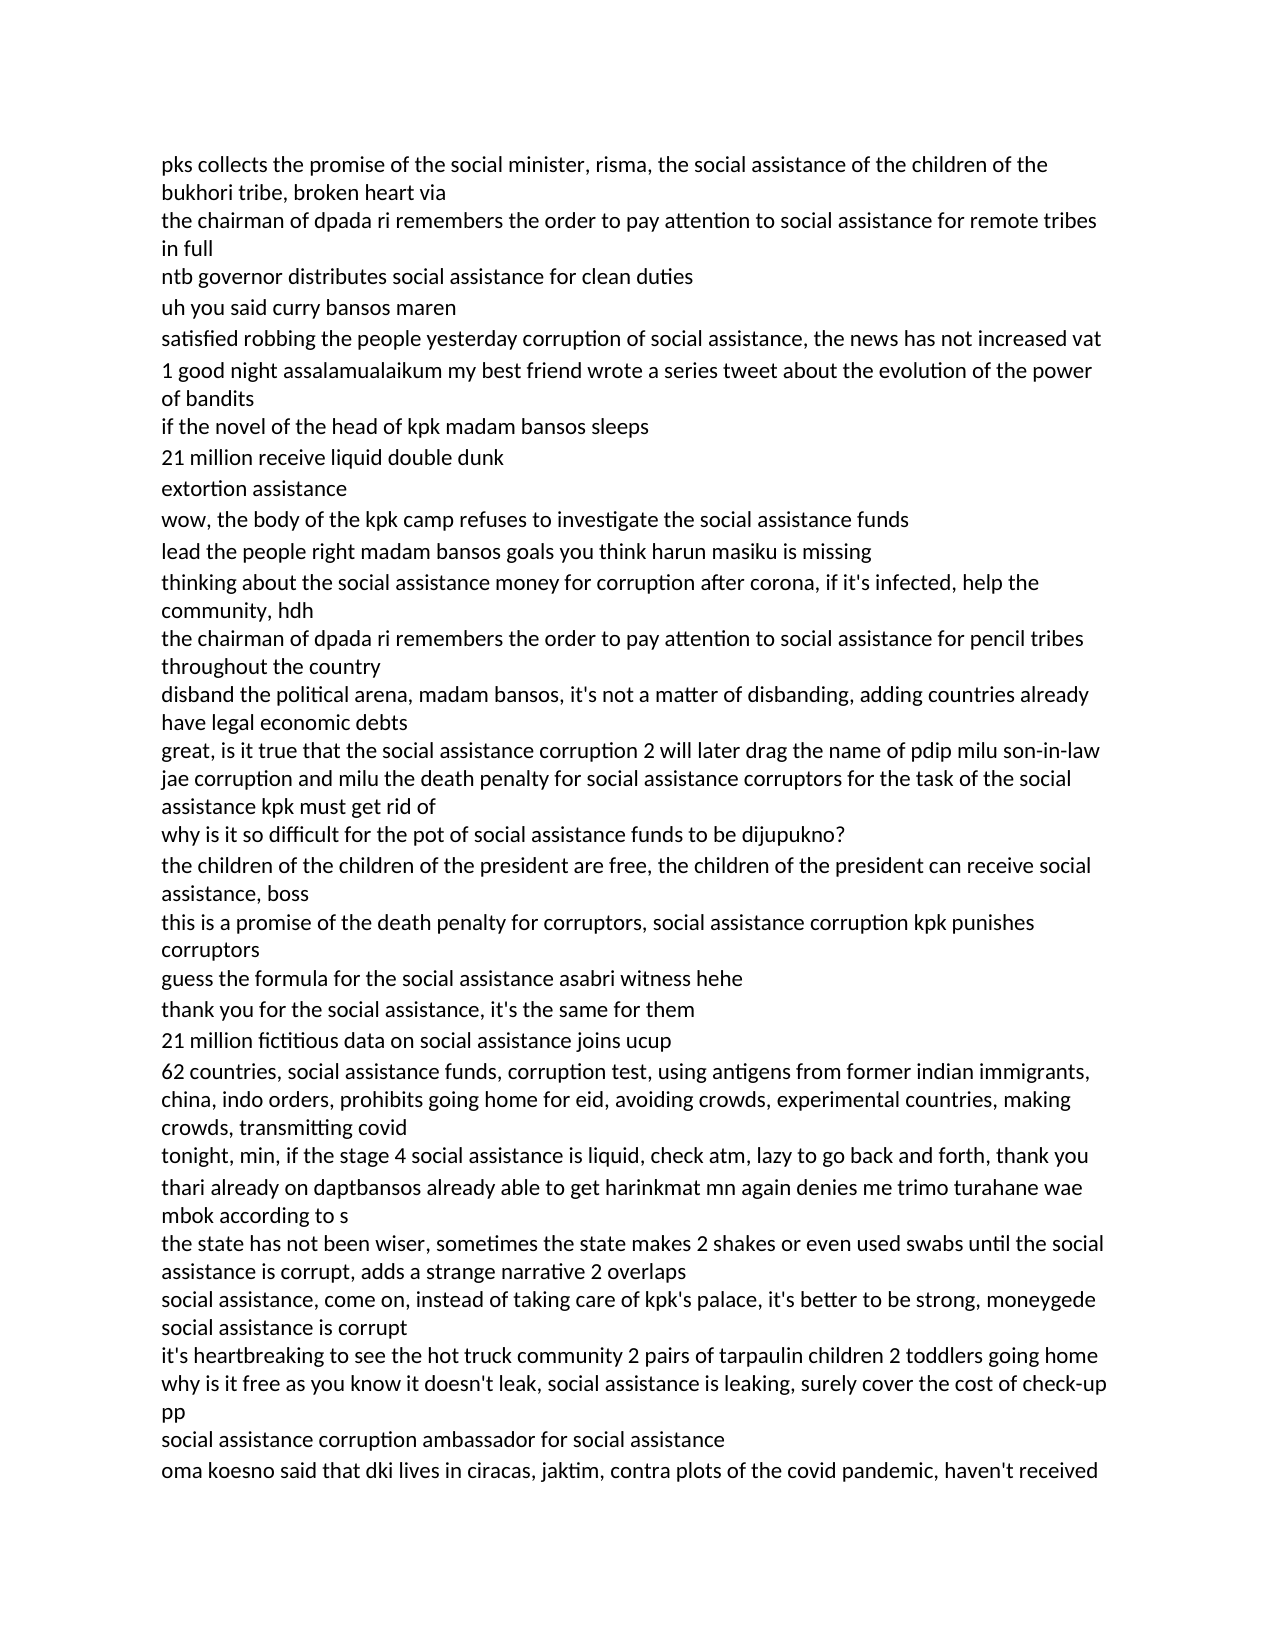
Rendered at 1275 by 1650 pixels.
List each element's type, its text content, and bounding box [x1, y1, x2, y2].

table_cell ntb governor distributes social assistance for clean duties [150, 262, 1125, 293]
table_cell thinking about the social assistance money for corruption after corona, if it's infected, help the community, hdh [150, 568, 1125, 624]
table_cell guess the formula for the social assistance asabri witness hehe [150, 964, 1125, 995]
table_cell the chairman of dpada ri remembers the order to pay attention to social assistance for pencil tribes throughout the country [150, 624, 1125, 680]
table_cell this is a promise of the death penalty for corruptors, social assistance corruption kpk punishes corruptors [150, 908, 1125, 964]
table_cell thank you for the social assistance, it's the same for them [150, 995, 1125, 1026]
table_cell uh you said curry bansos maren [150, 293, 1125, 324]
table_cell disband the political arena, madam bansos, it's not a matter of disbanding, adding countries already have legal economic debts [150, 680, 1125, 736]
table_cell the chairman of dpada ri remembers the order to pay attention to social assistance for remote tribes in full [150, 206, 1125, 262]
table_cell lead the people right madam bansos goals you think harun masiku is missing [150, 537, 1125, 568]
table_cell it's heartbreaking to see the hot truck community 2 pairs of tarpaulin children 2 toddlers going home why is it free as you know it doesn't leak, social assistance is leaking, surely cover the cost of check-up pp [150, 1341, 1125, 1425]
table_cell social assistance corruption ambassador for social assistance [150, 1425, 1125, 1456]
table_cell the children of the children of the president are free, the children of the president can receive social assistance, boss [150, 852, 1125, 908]
table_cell wow, the body of the kpk camp refuses to investigate the social assistance funds [150, 506, 1125, 537]
table_cell the state has not been wiser, sometimes the state makes 2 shakes or even used swabs until the social assistance is corrupt, adds a strange narrative 2 overlaps [150, 1229, 1125, 1285]
table_cell extortion assistance [150, 474, 1125, 506]
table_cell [150, 1456, 1125, 1487]
table_cell thari already on daptbansos already able to get harinkmat mn again denies me trimo turahane wae mbok according to s [150, 1173, 1125, 1229]
table_cell why is it so difficult for the pot of social assistance funds to be dijupukno? [150, 820, 1125, 852]
table_cell 1 good night assalamualaikum my best friend wrote a series tweet about the evolution of the power of bandits [150, 356, 1125, 412]
table_cell pks collects the promise of the social minister, risma, the social assistance of the children of the bukhori tribe, broken heart via [150, 150, 1125, 206]
table_cell 21 million receive liquid double dunk [150, 443, 1125, 474]
table_cell 21 million fictitious data on social assistance joins ucup [150, 1026, 1125, 1057]
table_cell tonight, min, if the stage 4 social assistance is liquid, check atm, lazy to go back and forth, thank you [150, 1141, 1125, 1173]
table_cell if the novel of the head of kpk madam bansos sleeps [150, 412, 1125, 443]
table_cell social assistance, come on, instead of taking care of kpk's palace, it's better to be strong, moneygede social assistance is corrupt [150, 1285, 1125, 1341]
table_cell great, is it true that the social assistance corruption 2 will later drag the name of pdip milu son-in-law jae corruption and milu the death penalty for social assistance corruptors for the task of the social assistance kpk must get rid of [150, 736, 1125, 820]
table_cell satisfied robbing the people yesterday corruption of social assistance, the news has not increased vat [150, 325, 1125, 356]
table_cell 62 countries, social assistance funds, corruption test, using antigens from former indian immigrants, china, indo orders, prohibits going home for eid, avoiding crowds, experimental countries, making crowds, transmitting covid [150, 1058, 1125, 1141]
